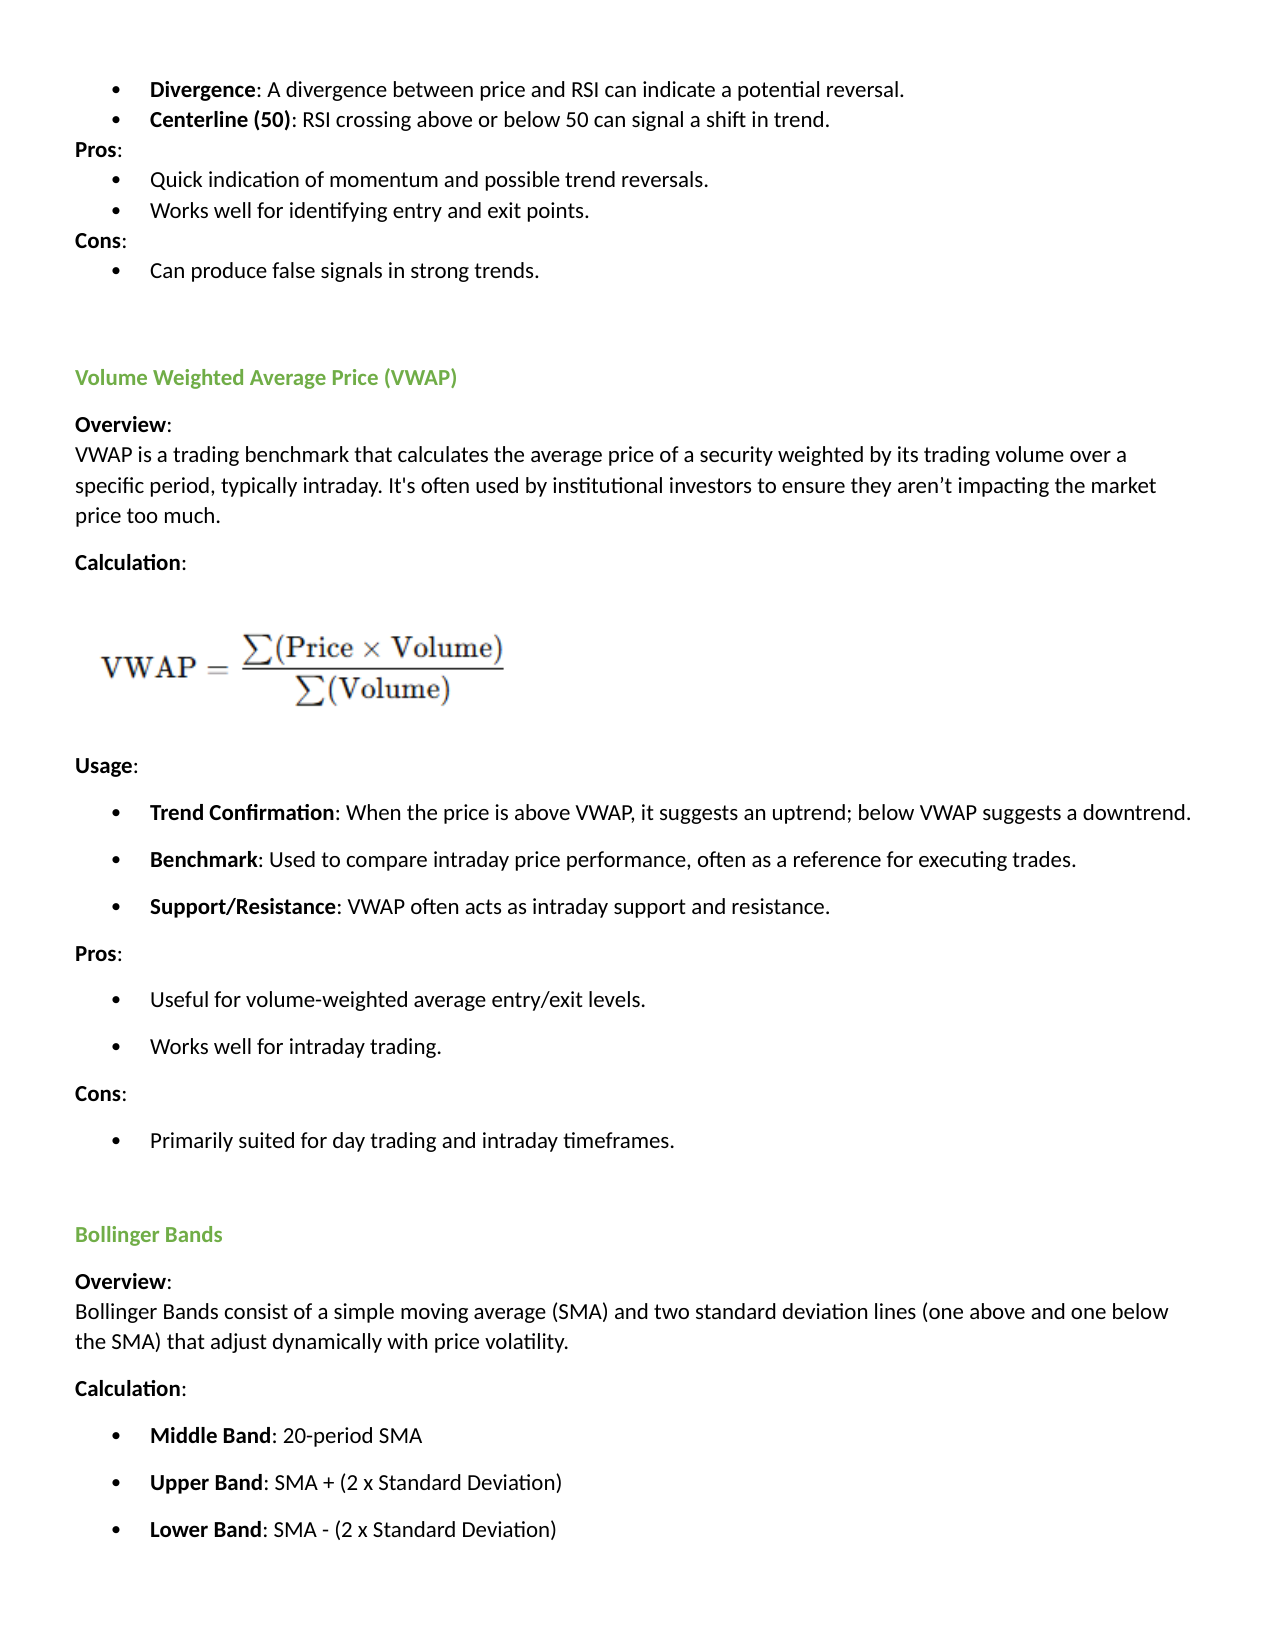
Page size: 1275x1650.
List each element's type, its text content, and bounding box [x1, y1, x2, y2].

text Cons: [75, 226, 1200, 254]
list Centerline (50): RSI crossing above or below 50 can signal a shift in trend. [112, 105, 1200, 133]
text Overview: VWAP is a trading benchmark that calculates the average price of a security weighted by its trading volume over a specific period, typically intraday. It's often used by institutional investors to ensure they aren’t impacting the market price too much. [75, 410, 1200, 529]
list Works well for intraday trading. [112, 1032, 1200, 1060]
picture [75, 594, 529, 733]
list Trend Confirmation: When the price is above VWAP, it suggests an uptrend; below VWAP suggests a downtrend. [112, 798, 1200, 826]
text Bollinger Bands [75, 1220, 1200, 1248]
text Calculation: [75, 1374, 1200, 1402]
list Quick indication of momentum and possible trend reversals. [112, 166, 1200, 194]
list Primarily suited for day trading and intraday timeframes. [112, 1126, 1200, 1154]
list Works well for identifying entry and exit points. [112, 196, 1200, 224]
text Pros: [75, 135, 1200, 163]
text Cons: [75, 1079, 1200, 1107]
text Pros: [75, 939, 1200, 967]
text Overview: Bollinger Bands consist of a simple moving average (SMA) and two standard deviation lines (one above and one below the SMA) that adjust dynamically with price volatility. [75, 1267, 1200, 1355]
text Usage: [75, 751, 1200, 779]
list Upper Band: SMA + (2 x Standard Deviation) [112, 1468, 1200, 1496]
list Useful for volume-weighted average entry/exit levels. [112, 986, 1200, 1013]
list Middle Band: 20-period SMA [112, 1421, 1200, 1449]
text Volume Weighted Average Price (VWAP) [75, 363, 1200, 392]
list Benchmark: Used to compare intraday price performance, often as a reference for executing trades. [112, 845, 1200, 873]
list Can produce false signals in strong trends. [112, 256, 1200, 284]
list Support/Resistance: VWAP often acts as intraday support and resistance. [112, 892, 1200, 920]
list Divergence: A divergence between price and RSI can indicate a potential reversal. [112, 75, 1200, 103]
list Lower Band: SMA - (2 x Standard Deviation) [112, 1515, 1200, 1543]
text Calculation: [75, 548, 1200, 576]
